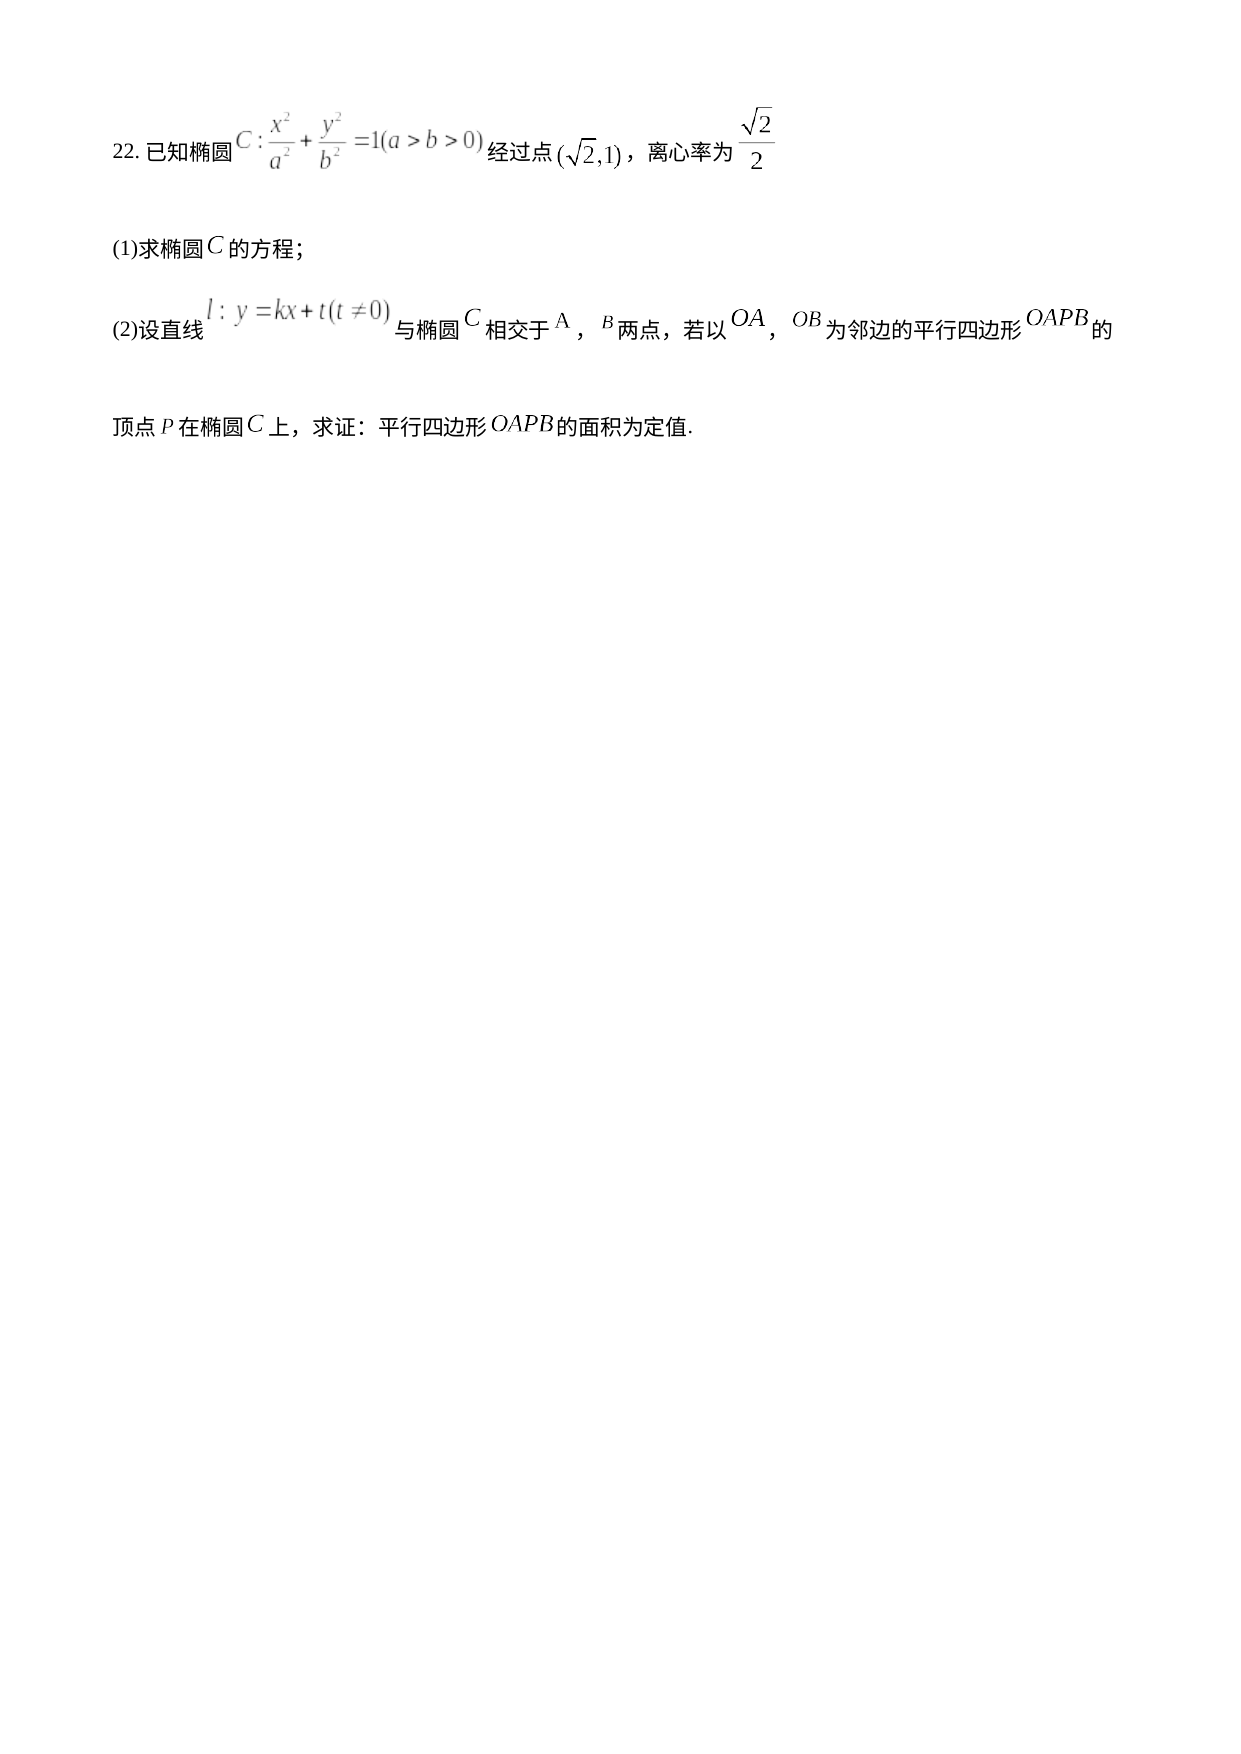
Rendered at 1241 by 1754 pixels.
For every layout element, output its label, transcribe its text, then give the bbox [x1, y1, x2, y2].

text (2)设直线与椭圆相交于，两点，若以，为邻边的平行四边形的顶点在椭圆上，求证：平行四边形的面积为定值. [112, 296, 1128, 458]
text (1)求椭圆的方程； [112, 215, 1128, 280]
text 22. 已知椭圆经过点，离心率为 [112, 102, 1128, 199]
